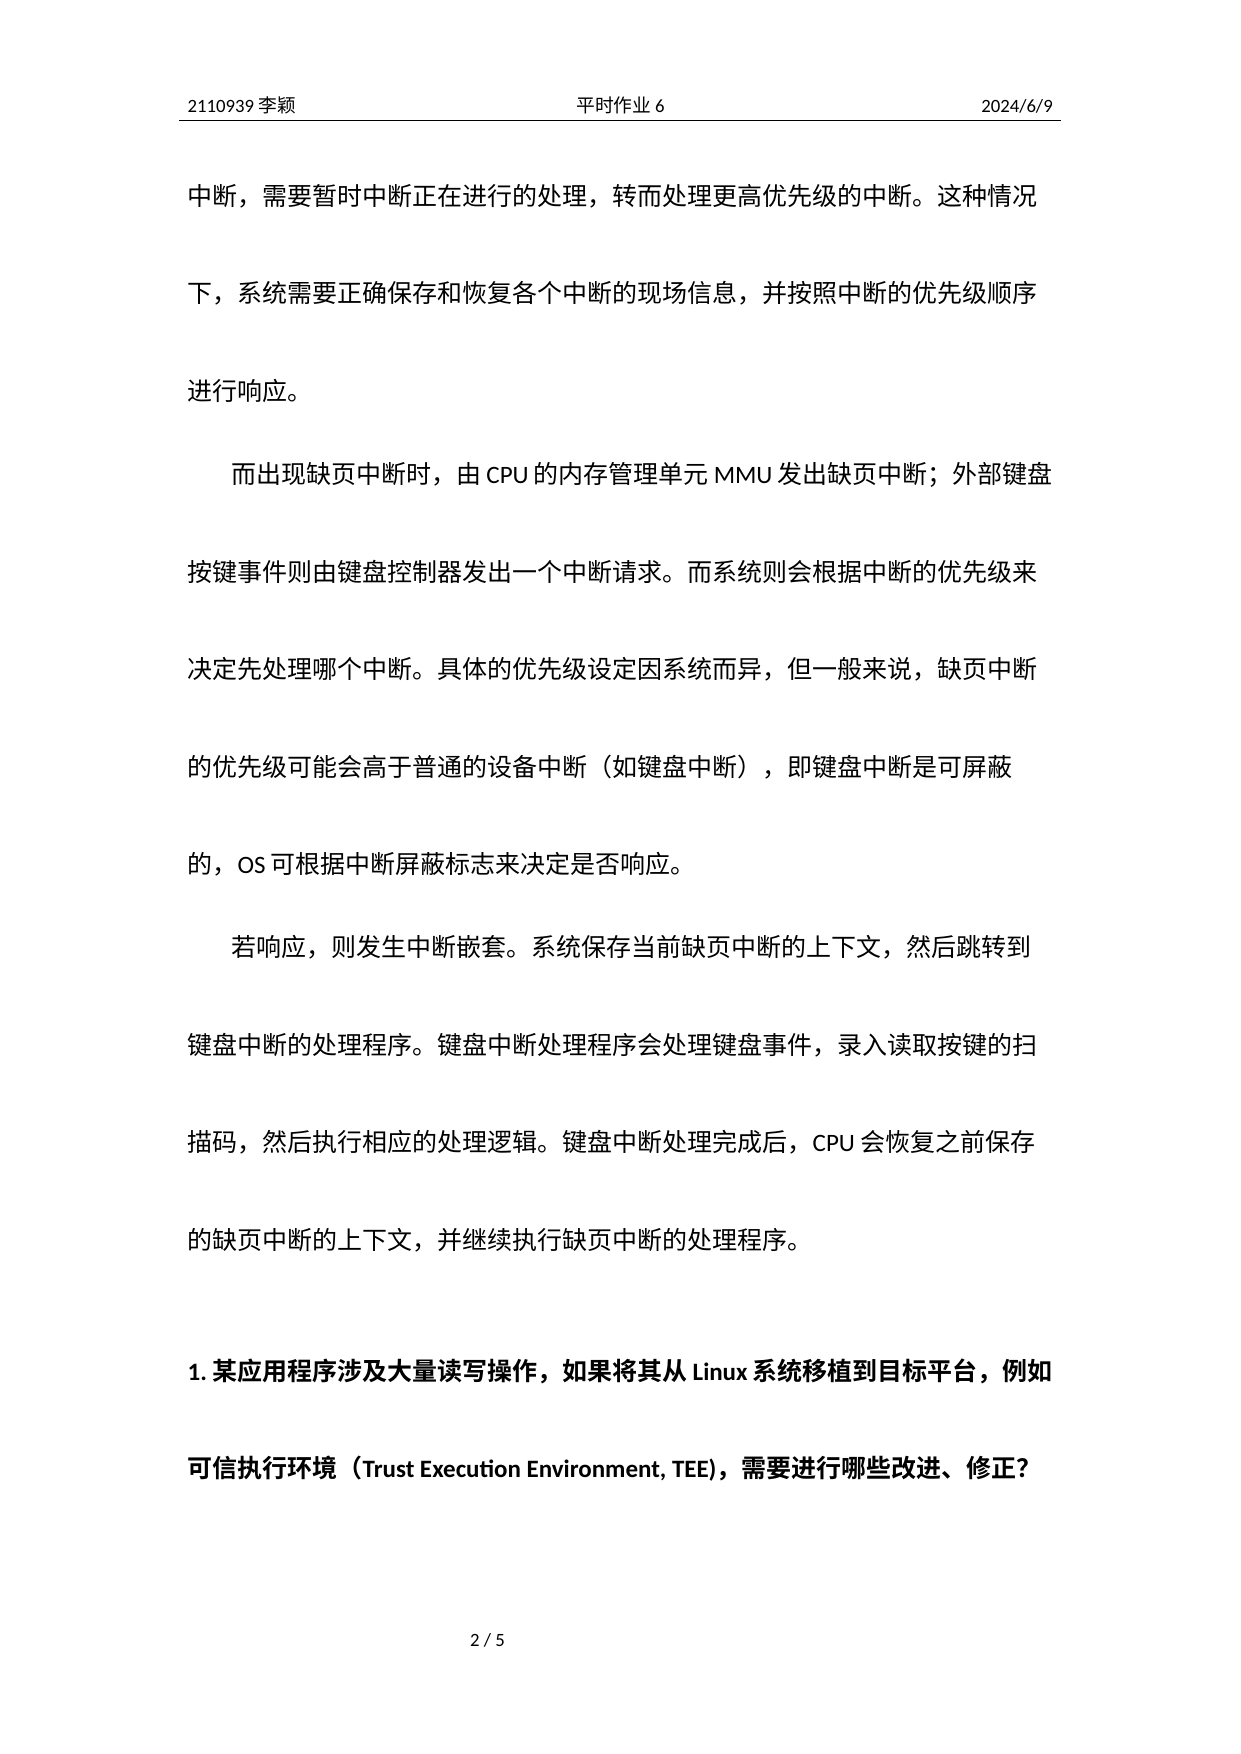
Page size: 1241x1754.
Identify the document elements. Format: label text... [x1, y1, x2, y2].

list 若响应，则发生中断嵌套。系统保存当前缺页中断的上下文，然后跳转到键盘中断的处理程序。键盘中断处理程序会处理键盘事件，录入读取按键的扫描码，然后执行相应的处理逻辑。键盘中断处理完成后，CPU会恢复之前保存的缺页中断的上下文，并继续执行缺页中断的处理程序。 [187, 913, 1053, 1271]
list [187, 1337, 1053, 1499]
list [187, 162, 1053, 422]
list 而出现缺页中断时，由CPU的内存管理单元MMU发出缺页中断；外部键盘按键事件则由键盘控制器发出一个中断请求。而系统则会根据中断的优先级来决定先处理哪个中断。具体的优先级设定因系统而异，但一般来说，缺页中断的优先级可能会高于普通的设备中断（如键盘中断），即键盘中断是可屏蔽的，OS可根据中断屏蔽标志来决定是否响应。 [187, 440, 1053, 895]
